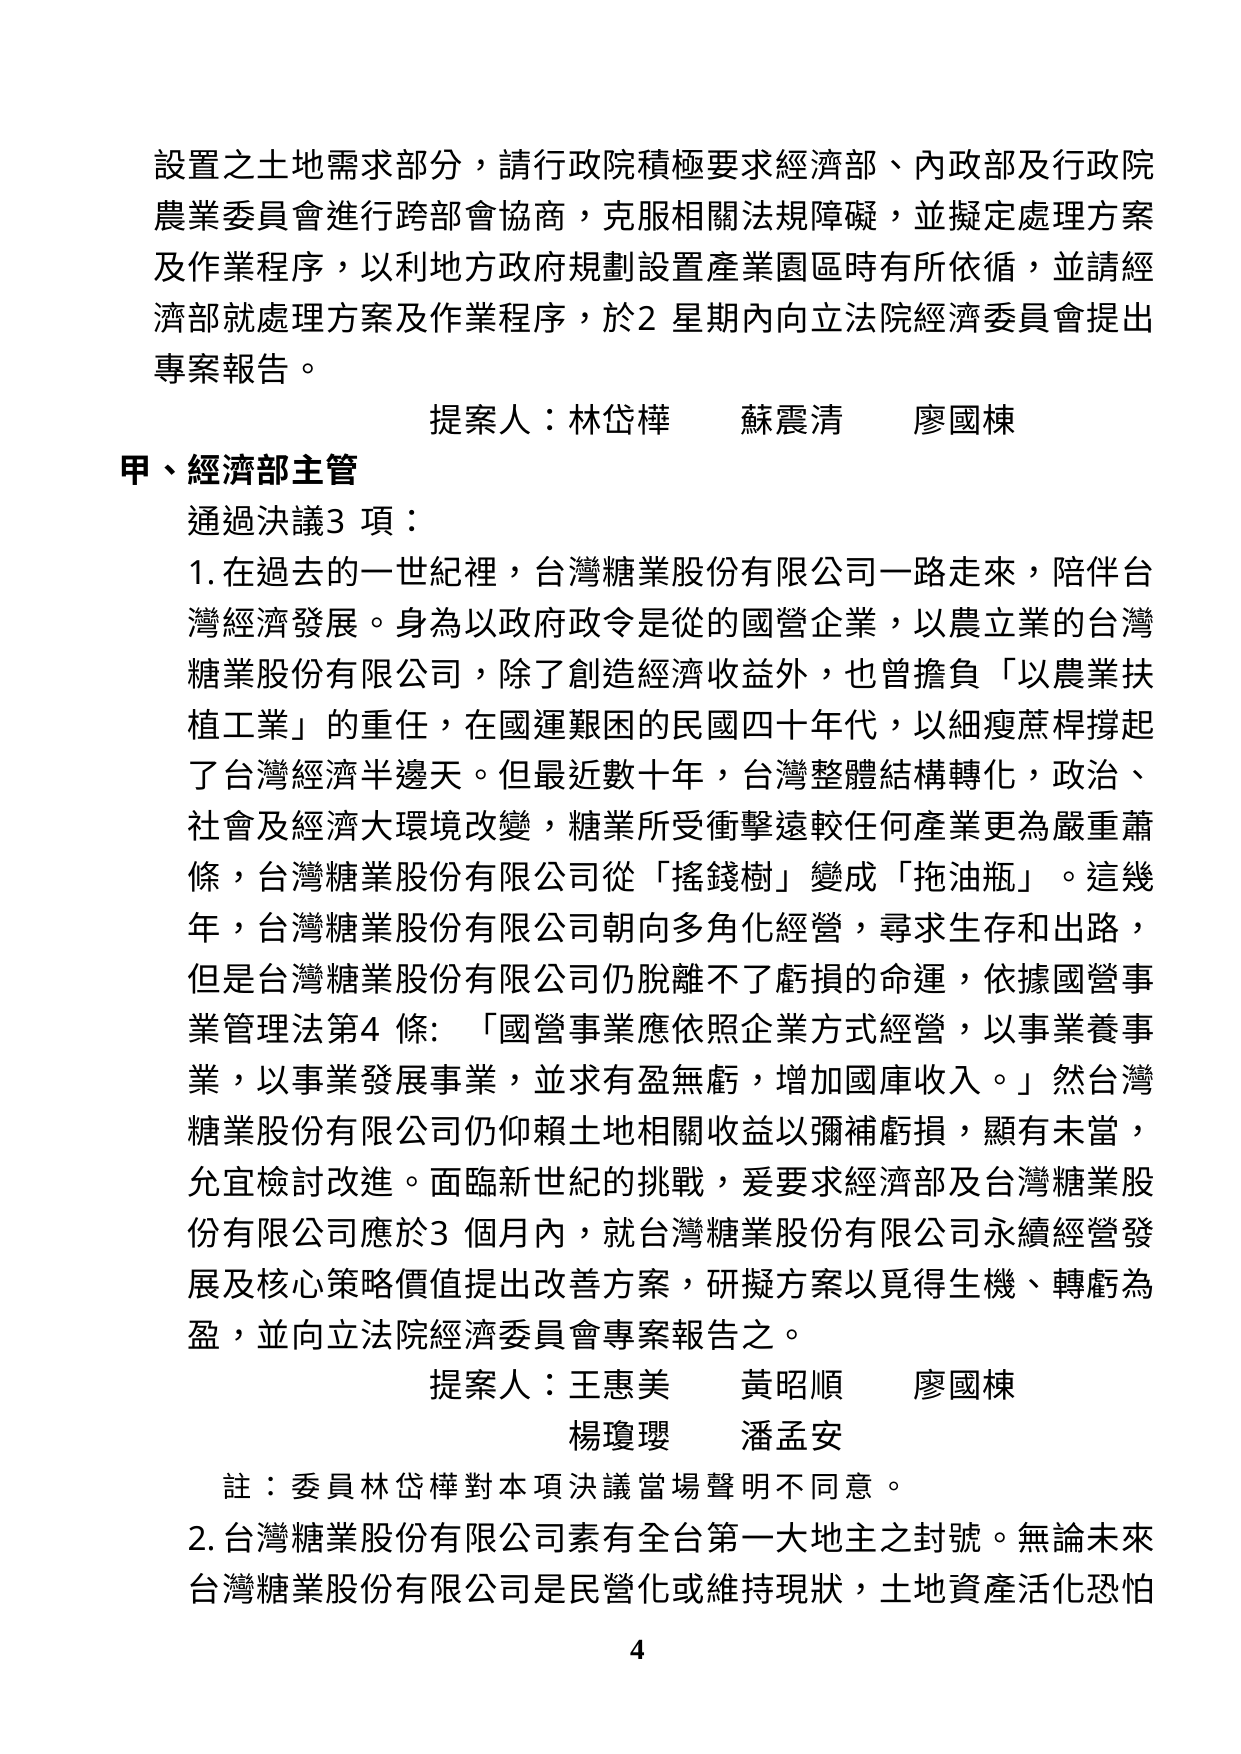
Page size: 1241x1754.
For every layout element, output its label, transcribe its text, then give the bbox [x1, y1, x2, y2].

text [118, 138, 1156, 392]
text 通過決議3項： [156, 494, 1156, 544]
text 註：委員林岱樺對本項決議當場聲明不同意。 [187, 1459, 1156, 1510]
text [156, 1510, 1156, 1612]
text 1.在過去的一世紀裡，台灣糖業股份有限公司一路走來，陪伴台灣經濟發展。身為以政府政令是從的國營企業，以農立業的台灣糖業股份有限公司，除了創造經濟收益外，也曾擔負「以農業扶植工業」的重任，在國運艱困的民國四十年代，以細瘦蔗桿撐起了台灣經濟半邊天。但最近數十年，台灣整體結構轉化，政治、社會及經濟大環境改變，糖業所受衝擊遠較任何產業更為嚴重蕭條，台灣糖業股份有限公司從「搖錢樹」變成「拖油瓶」。這幾年，台灣糖業股份有限公司朝向多角化經營，尋求生存和出路，但是台灣糖業股份有限公司仍脫離不了虧損的命運，依據國營事業管理法第4條:「國營事業應依照企業方式經營，以事業養事業，以事業發展事業，並求有盈無虧，增加國庫收入。」然台灣糖業股份有限公司仍仰賴土地相關收益以彌補虧損，顯有未當，允宜檢討改進。面臨新世紀的挑戰，爰要求經濟部及台灣糖業股份有限公司應於3個月內，就台灣糖業股份有限公司永續經營發展及核心策略價值提出改善方案，研擬方案以覓得生機、轉虧為盈，並向立法院經濟委員會專案報告之。 [156, 544, 1156, 1358]
text 提案人：林岱樺 蘇震清 廖國棟 [395, 392, 1052, 443]
text 甲、經濟部主管 [118, 443, 1156, 494]
text 提案人：王惠美 黃昭順 廖國棟 楊瓊瓔 潘孟安 [395, 1358, 1052, 1459]
